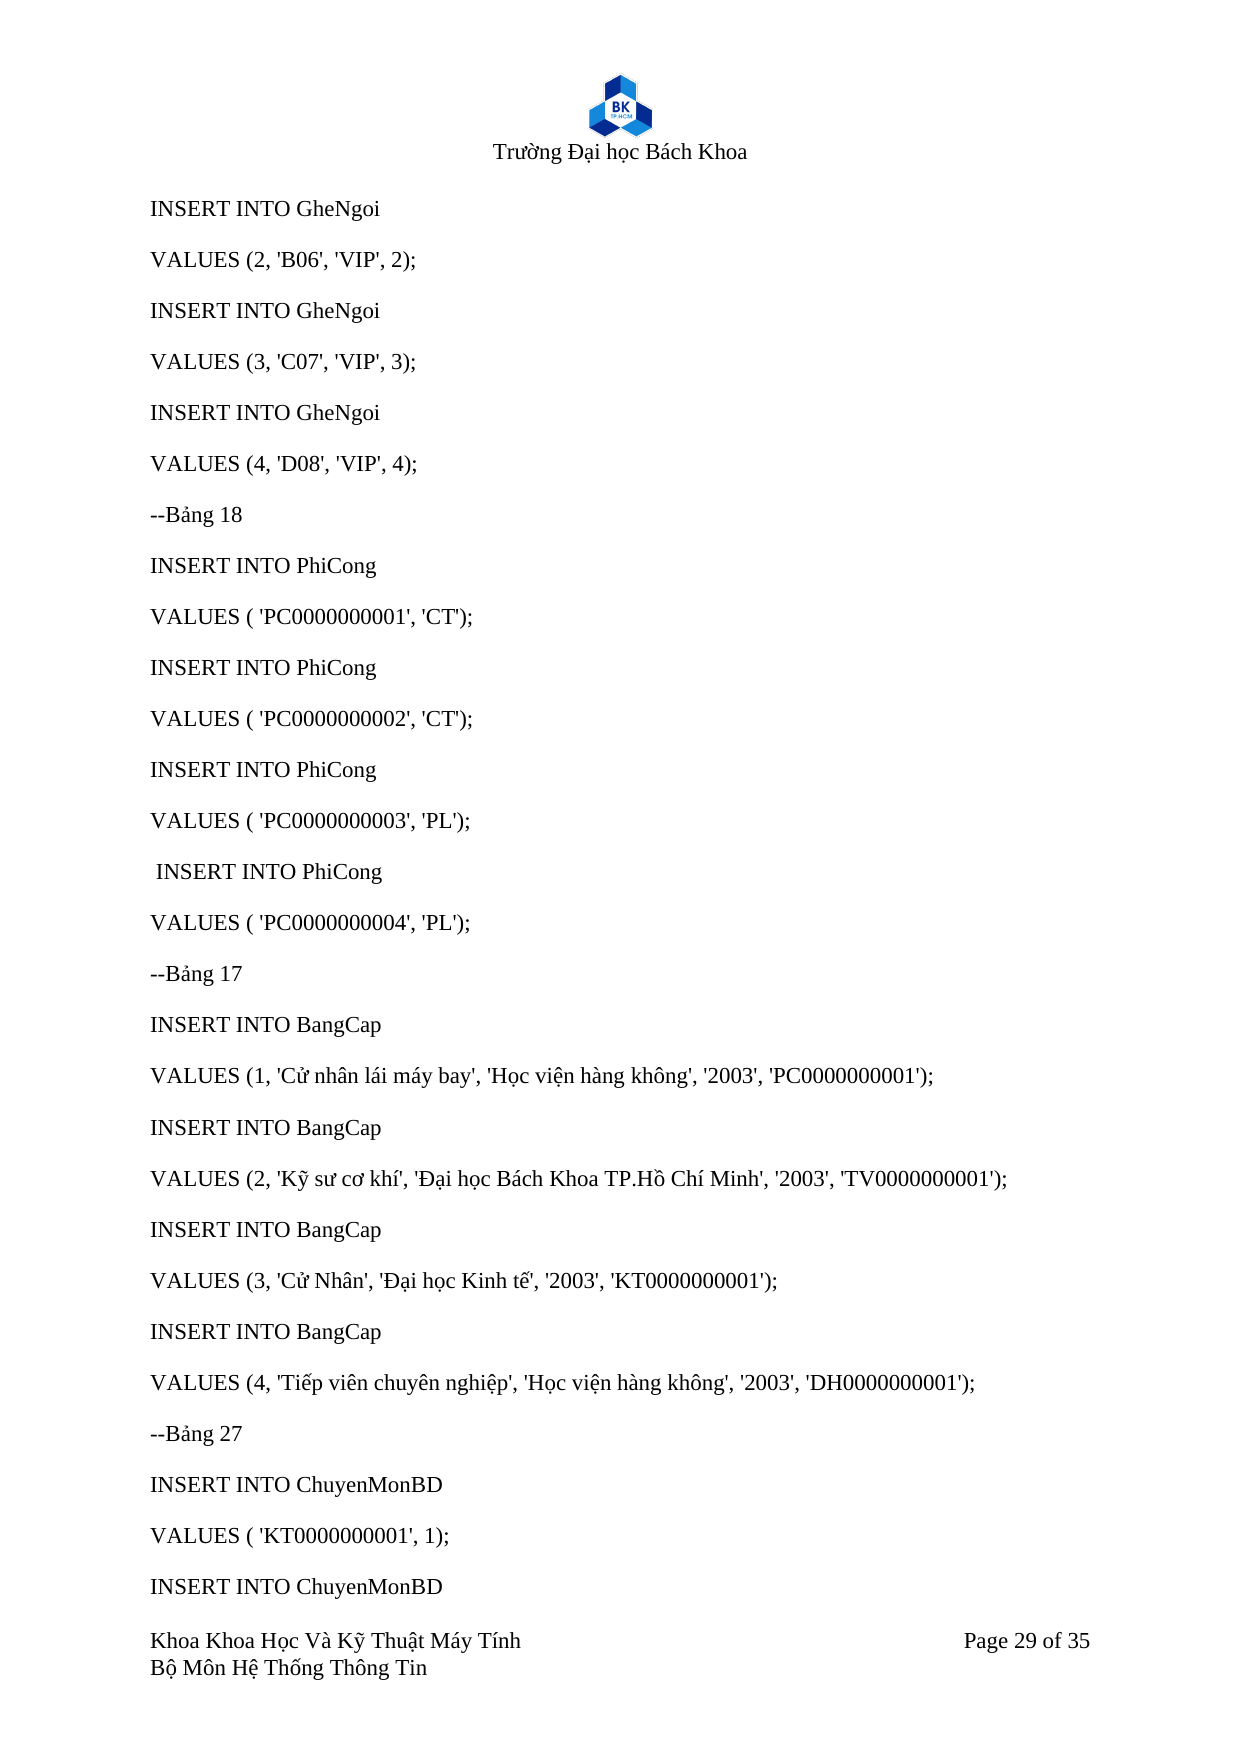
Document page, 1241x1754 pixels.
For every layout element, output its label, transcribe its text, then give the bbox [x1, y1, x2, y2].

text VALUES (4, 'D08', 'VIP', 4); [150, 450, 1090, 476]
text VALUES ( 'PC0000000004', 'PL'); [150, 909, 1090, 936]
text VALUES ( 'PC0000000001', 'CT'); [150, 603, 1090, 629]
text VALUES (3, 'C07', 'VIP', 3); [150, 348, 1090, 374]
picture [588, 73, 653, 138]
text INSERT INTO ChuyenMonBD [150, 1573, 1090, 1599]
text INSERT INTO PhiCong [150, 756, 1090, 783]
text INSERT INTO BangCap [150, 1012, 1090, 1038]
text VALUES ( 'PC0000000002', 'CT'); [150, 705, 1090, 732]
text INSERT INTO BangCap [150, 1114, 1090, 1140]
text INSERT INTO PhiCong [150, 552, 1090, 578]
text VALUES (3, 'Cử Nhân', 'Đại học Kinh tế', '2003', 'KT0000000001'); [150, 1267, 1090, 1293]
text VALUES ( 'KT0000000001', 1); [150, 1522, 1090, 1548]
text INSERT INTO BangCap [150, 1216, 1090, 1242]
text VALUES ( 'PC0000000003', 'PL'); [150, 807, 1090, 834]
text --Bảng 18 [150, 501, 1090, 527]
text VALUES (2, 'B06', 'VIP', 2); [150, 246, 1090, 272]
text VALUES (1, 'Cử nhân lái máy bay', 'Học viện hàng không', '2003', 'PC0000000001'); [150, 1063, 1090, 1089]
text --Bảng 27 [150, 1420, 1090, 1446]
text INSERT INTO PhiCong [150, 654, 1090, 681]
text INSERT INTO BangCap [150, 1318, 1090, 1344]
text VALUES (4, 'Tiếp viên chuyên nghiệp', 'Học viện hàng không', '2003', 'DH0000000001'); [150, 1369, 1090, 1395]
text INSERT INTO GheNgoi [150, 399, 1090, 425]
text INSERT INTO ChuyenMonBD [150, 1471, 1090, 1497]
text VALUES (2, 'Kỹ sư cơ khí', 'Đại học Bách Khoa TP.Hồ Chí Minh', '2003', 'TV0000000001'); [150, 1165, 1090, 1191]
text --Bảng 17 [150, 961, 1090, 987]
text INSERT INTO GheNgoi [150, 195, 1090, 221]
text INSERT INTO GheNgoi [150, 297, 1090, 323]
text INSERT INTO PhiCong [150, 858, 1090, 885]
